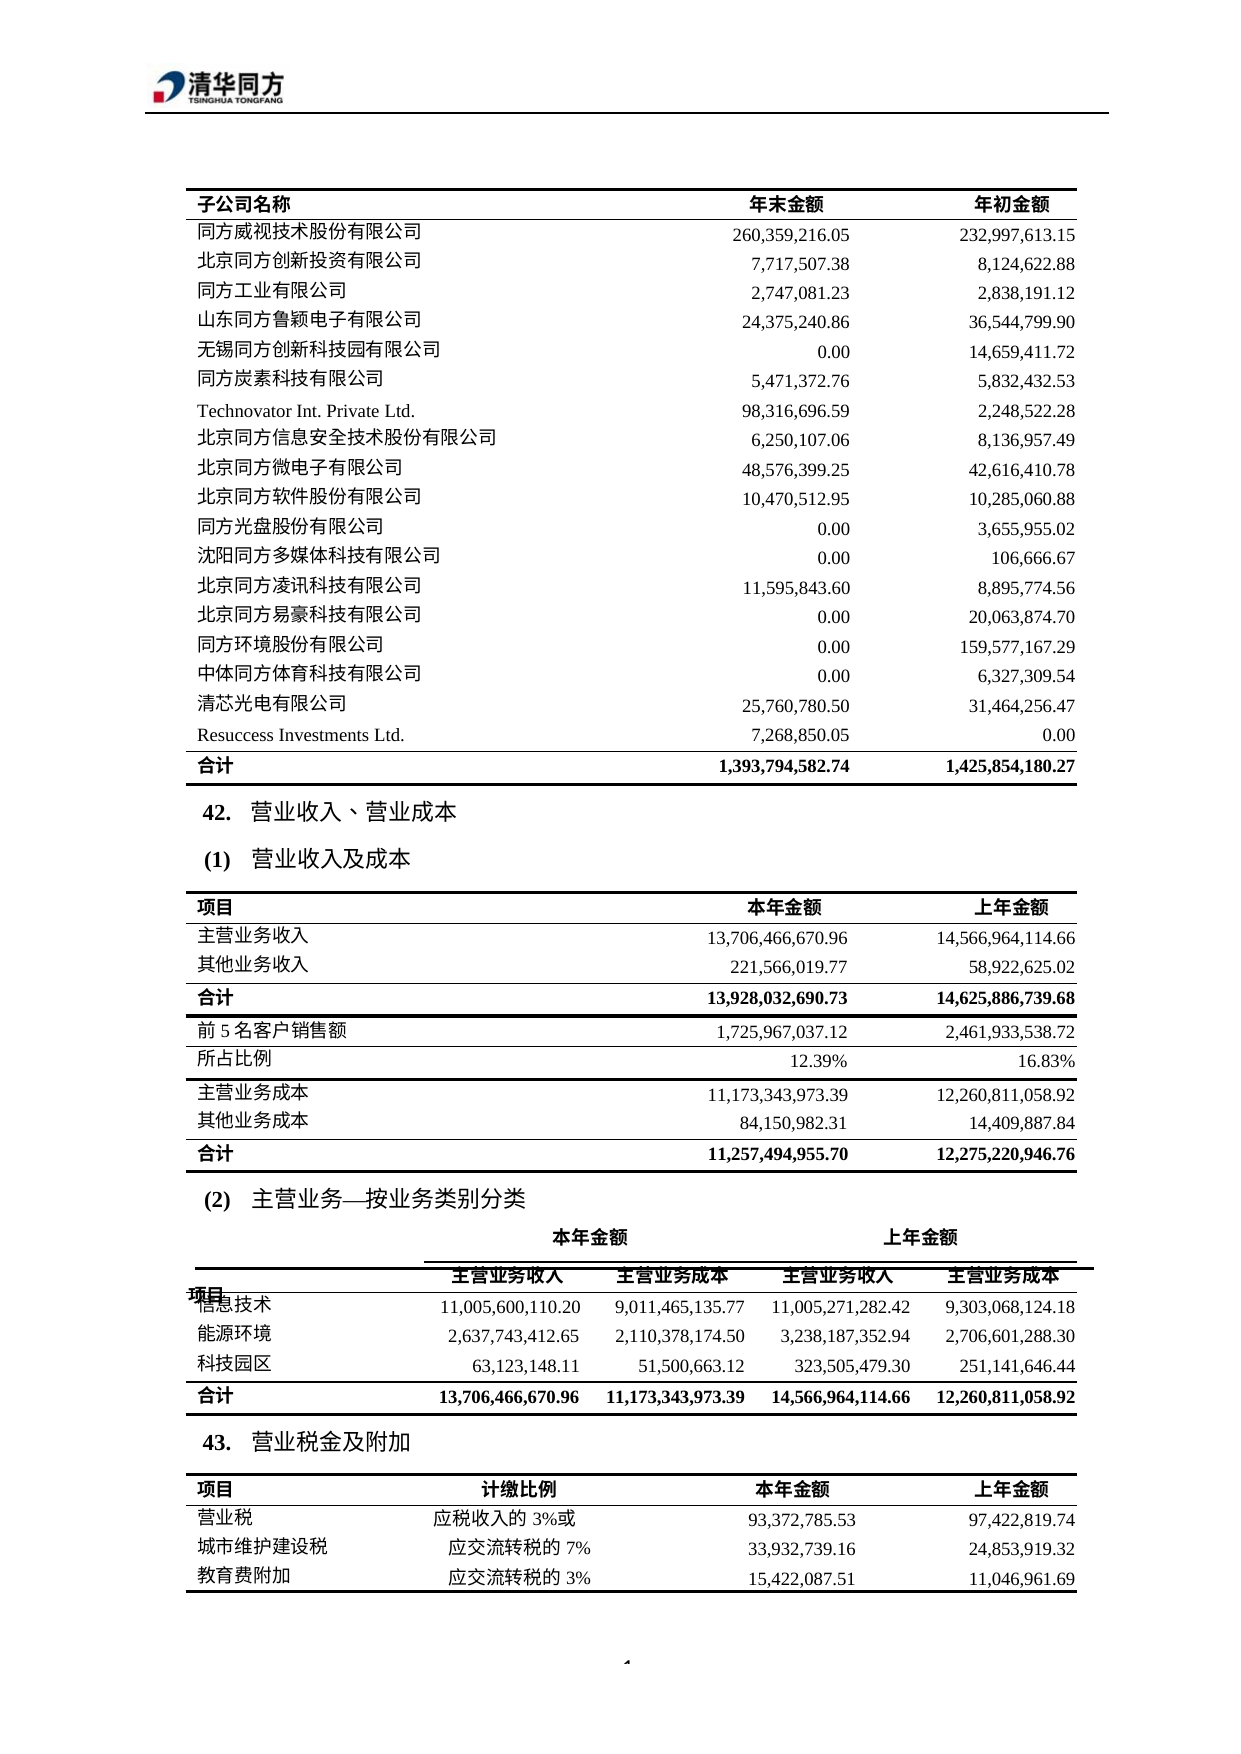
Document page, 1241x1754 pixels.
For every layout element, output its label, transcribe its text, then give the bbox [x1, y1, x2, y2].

picture [147, 63, 291, 108]
text 项目 [188, 1277, 439, 1292]
text 项目 [222, 1293, 439, 1309]
